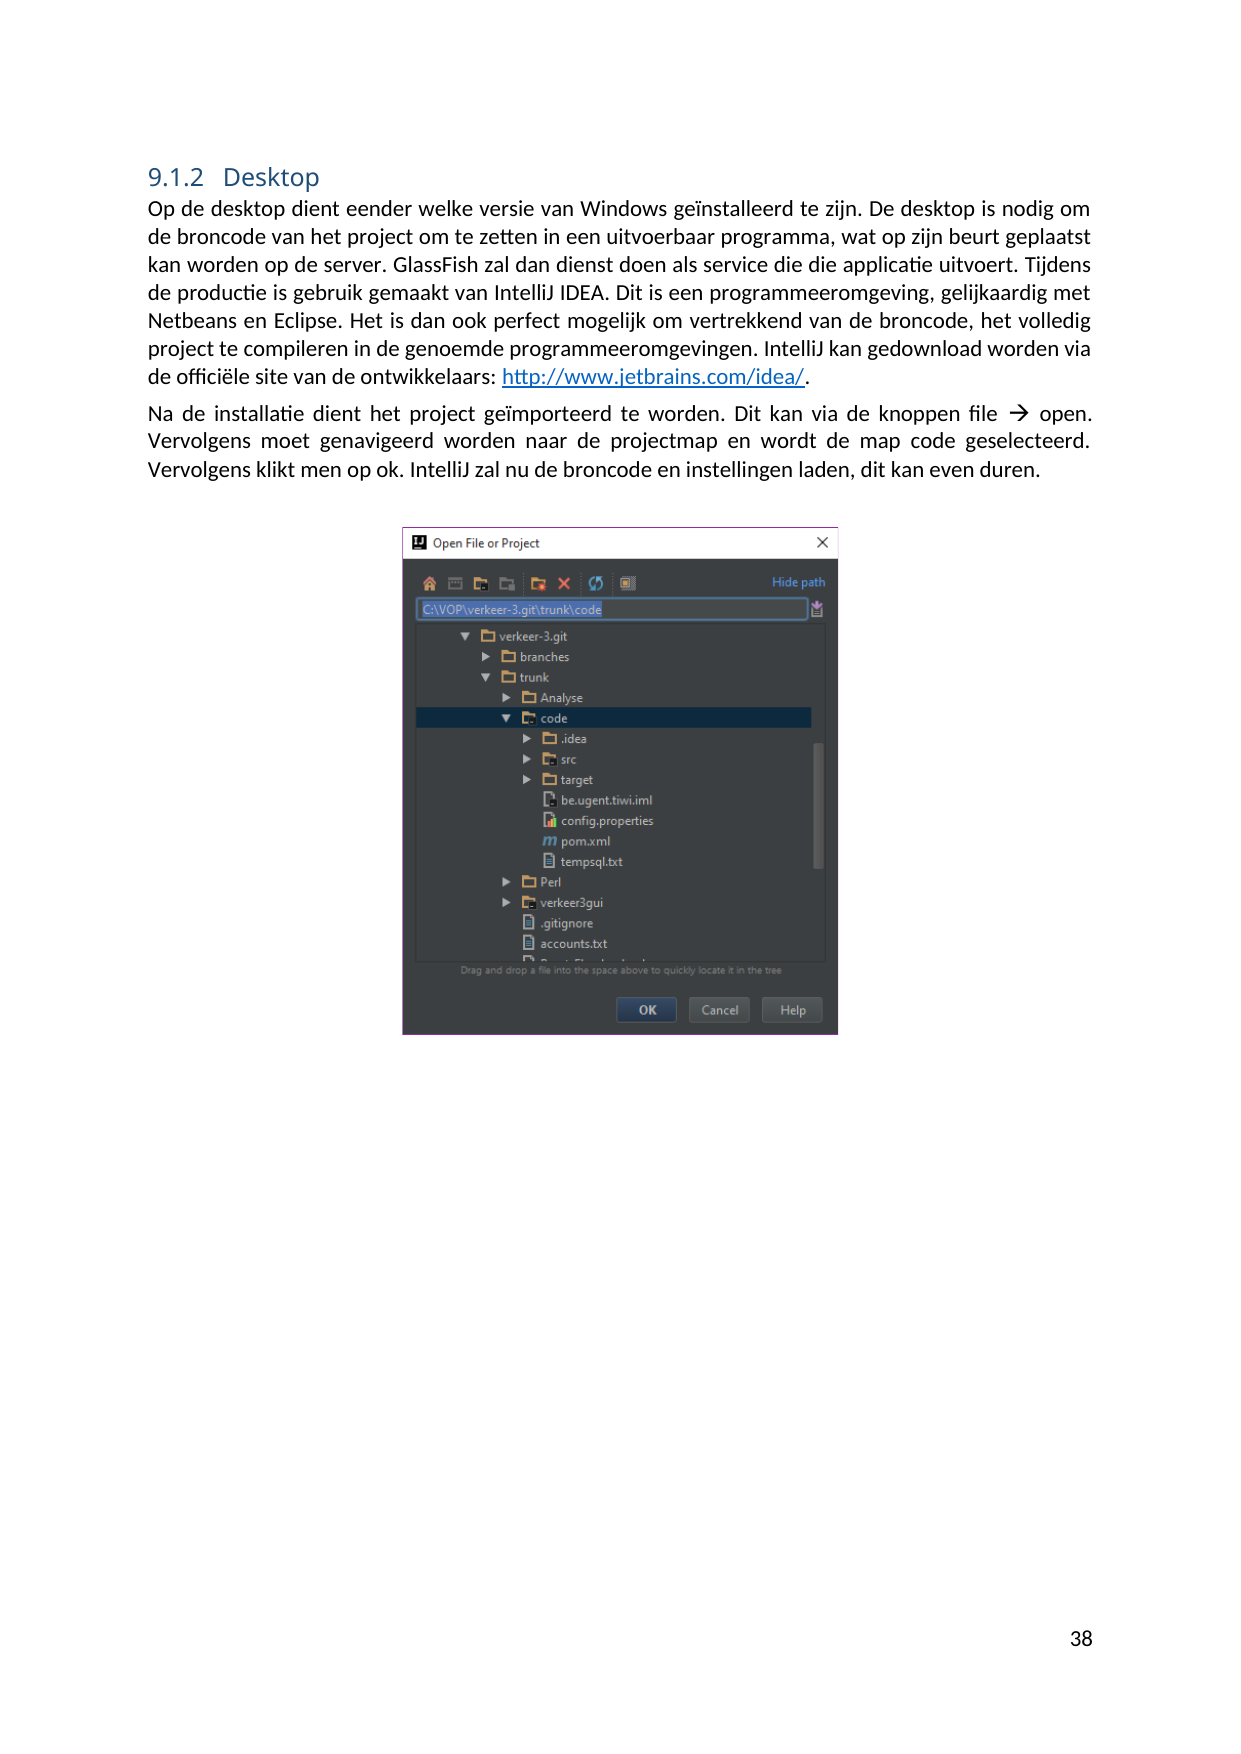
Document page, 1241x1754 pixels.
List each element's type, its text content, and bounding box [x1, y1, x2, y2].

text Op de desktop dient eender welke versie van Windows geïnstalleerd te zijn. De desktop is nodig om de broncode van het project om te zetten in een uitvoerbaar programma, wat op zijn beurt geplaatst kan worden op de server. GlassFish zal dan dienst doen als service die die applicatie uitvoert. Tijdens de productie is gebruik gemaakt van IntelliJ IDEA. Dit is een programmeeromgeving, gelijkaardig met Netbeans en Eclipse. Het is dan ook perfect mogelijk om vertrekkend van de broncode, het volledig project te compileren in de genoemde programmeeromgevingen. IntelliJ kan gedownload worden via de officiële site van de ontwikkelaars: http://www.jetbrains.com/idea/. [148, 194, 1093, 390]
subtitle Desktop [148, 160, 1093, 194]
picture [402, 527, 839, 1035]
text Na de installatie dient het project geïmporteerd te worden. Dit kan via de knoppen file open. Vervolgens moet genavigeerd worden naar de projectmap en wordt de map code geselecteerd. Vervolgens klikt men op ok. IntelliJ zal nu de broncode en instellingen laden, dit kan even duren. [148, 399, 1093, 483]
